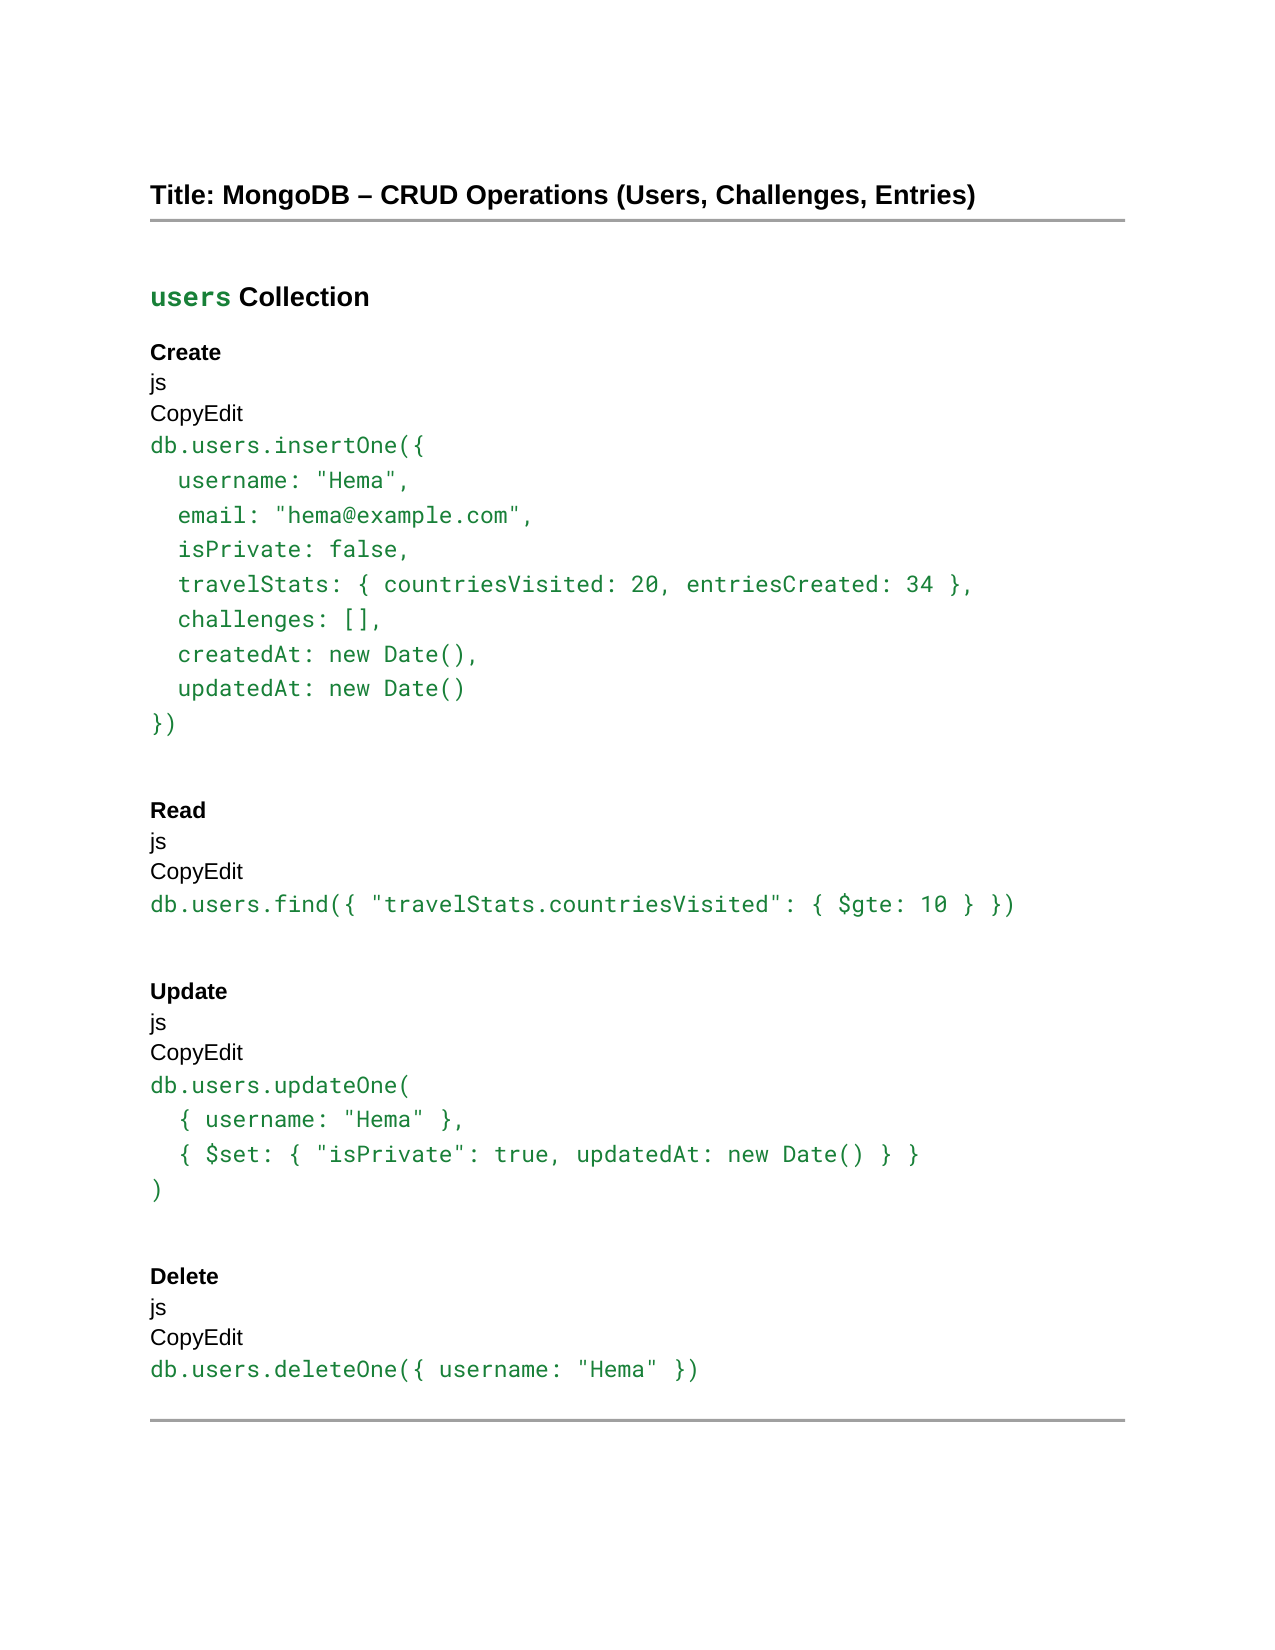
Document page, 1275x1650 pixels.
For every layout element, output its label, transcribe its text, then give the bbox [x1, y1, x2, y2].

subtitle users Collection [150, 278, 1125, 314]
text CopyEdit [150, 1039, 1125, 1065]
text js [150, 1293, 1125, 1320]
subtitle Update [150, 978, 1125, 1004]
text username: "Hema", [150, 464, 1125, 495]
text createdAt: new Date(), [150, 638, 1125, 668]
subtitle Read [150, 797, 1125, 823]
text db.users.find({ "travelStats.countriesVisited": { $gte: 10 } }) [150, 888, 1125, 918]
text CopyEdit [150, 1324, 1125, 1350]
text updatedAt: new Date() [150, 673, 1125, 703]
text CopyEdit [150, 858, 1125, 884]
text email: "hema@example.com", [150, 499, 1125, 529]
text js [150, 1008, 1125, 1035]
text travelStats: { countriesVisited: 20, entriesCreated: 34 }, [150, 568, 1125, 599]
text isPrivate: false, [150, 534, 1125, 564]
text }) [150, 707, 1125, 737]
subtitle Delete [150, 1263, 1125, 1289]
subtitle Title: MongoDB – CRUD Operations (Users, Challenges, Entries) [150, 179, 1125, 210]
text ) [150, 1173, 1125, 1203]
text { $set: { "isPrivate": true, updatedAt: new Date() } } [150, 1138, 1125, 1168]
text db.users.deleteOne({ username: "Hema" }) [150, 1354, 1125, 1384]
text { username: "Hema" }, [150, 1104, 1125, 1134]
text js [150, 369, 1125, 396]
text js [150, 828, 1125, 854]
text db.users.insertOne({ [150, 430, 1125, 460]
text CopyEdit [150, 399, 1125, 426]
text db.users.updateOne( [150, 1069, 1125, 1099]
subtitle Create [150, 339, 1125, 365]
text challenges: [], [150, 603, 1125, 633]
